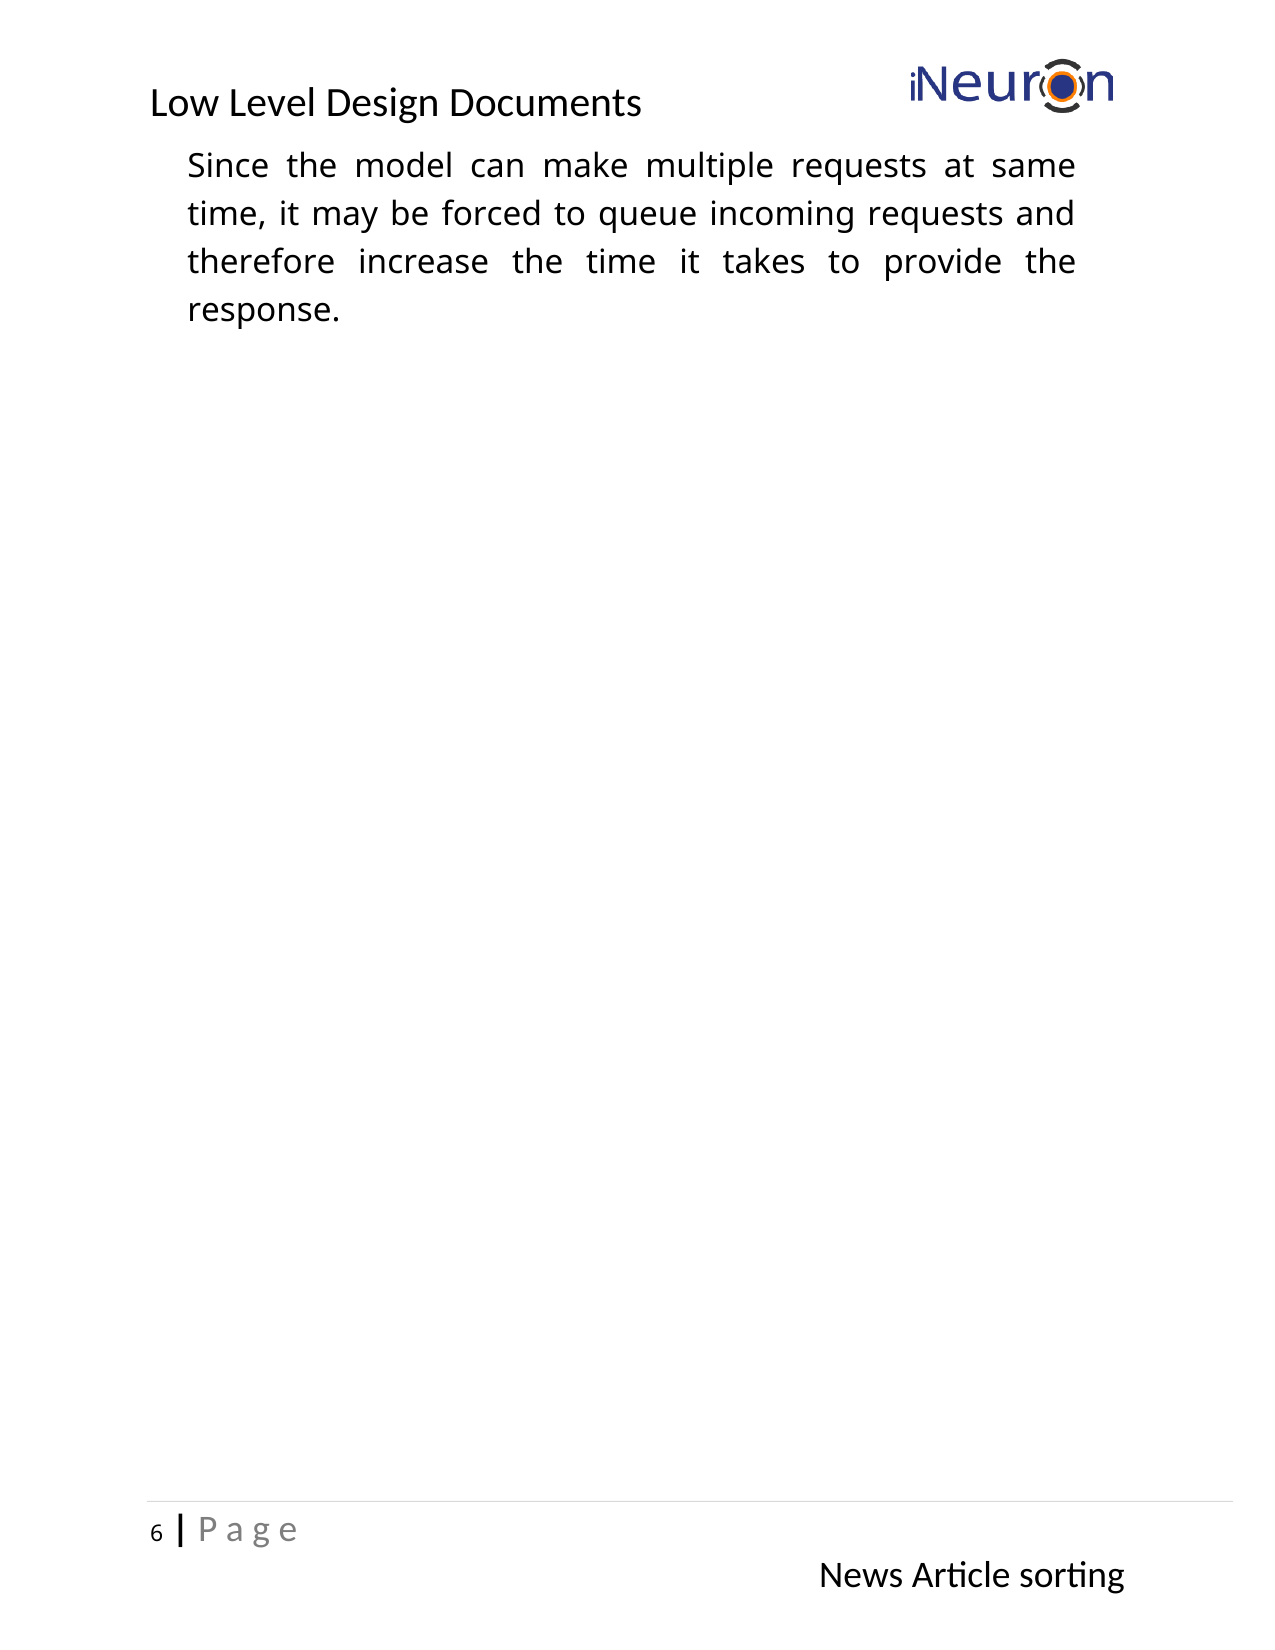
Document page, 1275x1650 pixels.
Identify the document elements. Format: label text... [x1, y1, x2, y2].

picture [911, 58, 1113, 113]
text Since the model can make multiple requests at same time, it may be forced to queue incoming requests and therefore increase the time it takes to provide the response. [187, 142, 1076, 331]
